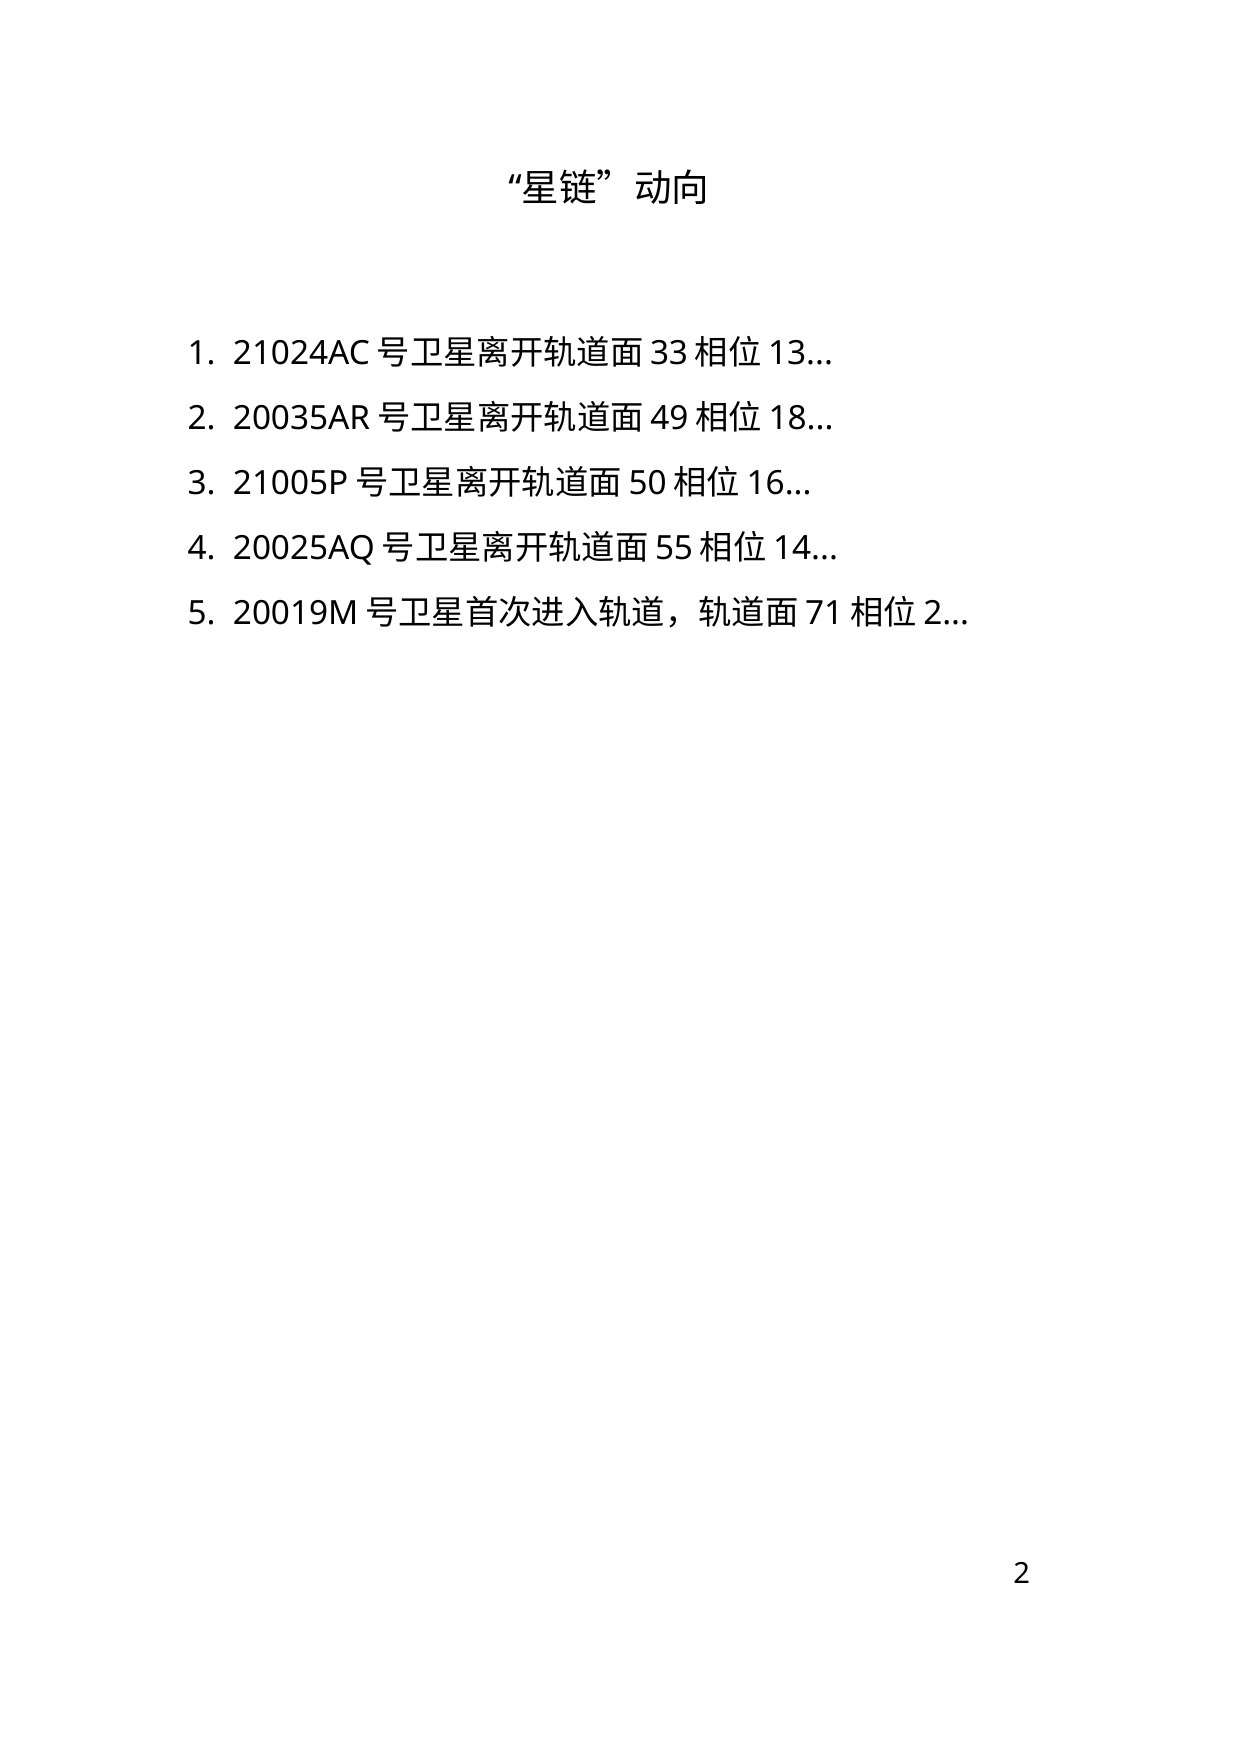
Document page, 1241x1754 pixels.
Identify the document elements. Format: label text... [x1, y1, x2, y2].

text 1. 21024AC号卫星离开轨道面33相位13... 2. 20035AR号卫星离开轨道面49相位18... 3. 21005P号卫星离开轨道面50相位16... 4. 20025AQ号卫星离开轨道面55相位14... 5. 20019M号卫星首次进入轨道，轨道面71相位2... [187, 317, 1053, 707]
text “星链”动向 [187, 152, 1029, 217]
